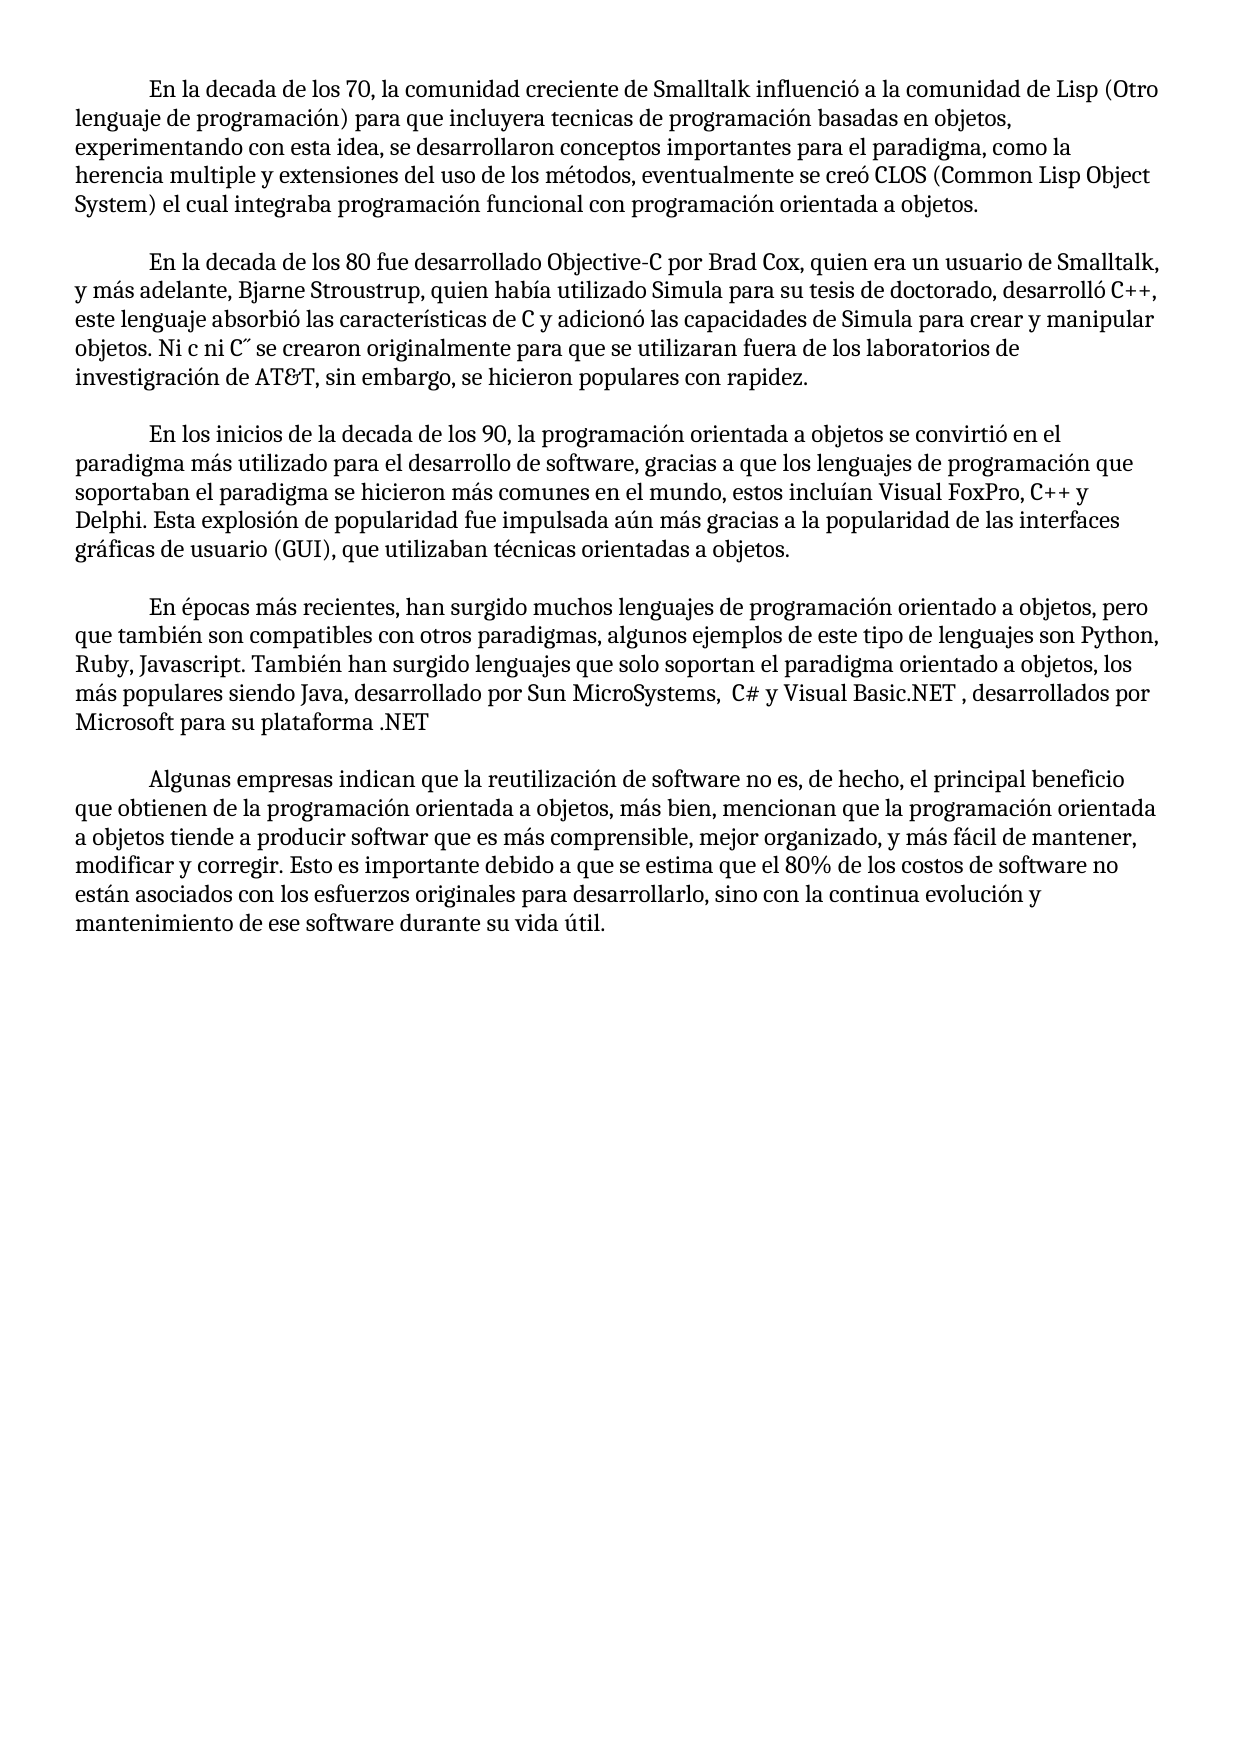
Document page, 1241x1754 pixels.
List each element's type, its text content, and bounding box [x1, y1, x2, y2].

text En la decada de los 80 fue desarrollado Objective-C por Brad Cox, quien era un usuario de Smalltalk, y más adelante, Bjarne Stroustrup, quien había utilizado Simula para su tesis de doctorado, desarrolló C++, este lenguaje absorbió las características de C y adicionó las capacidades de Simula para crear y manipular objetos. Ni c ni C´´ se crearon originalmente para que se utilizaran fuera de los laboratorios de investigración de AT&T, sin embargo, se hicieron populares con rapidez. [75, 247, 1165, 391]
text En los inicios de la decada de los 90, la programación orientada a objetos se convirtió en el paradigma más utilizado para el desarrollo de software, gracias a que los lenguajes de programación que soportaban el paradigma se hicieron más comunes en el mundo, estos incluían Visual FoxPro, C++ y Delphi. Esta explosión de popularidad fue impulsada aún más gracias a la popularidad de las interfaces gráficas de usuario (GUI), que utilizaban técnicas orientadas a objetos. [75, 420, 1165, 564]
text Algunas empresas indican que la reutilización de software no es, de hecho, el principal beneficio que obtienen de la programación orientada a objetos, más bien, mencionan que la programación orientada a objetos tiende a producir softwar que es más comprensible, mejor organizado, y más fácil de mantener, modificar y corregir. Esto es importante debido a que se estima que el 80% de los costos de software no están asociados con los esfuerzos originales para desarrollarlo, sino con la continua evolución y mantenimiento de ese software durante su vida útil. [75, 765, 1165, 937]
text En épocas más recientes, han surgido muchos lenguajes de programación orientado a objetos, pero que también son compatibles con otros paradigmas, algunos ejemplos de este tipo de lenguajes son Python, Ruby, Javascript. También han surgido lenguajes que solo soportan el paradigma orientado a objetos, los más populares siendo Java, desarrollado por Sun MicroSystems, C# y Visual Basic.NET , desarrollados por Microsoft para su plataforma .NET [75, 592, 1165, 736]
text En la decada de los 70, la comunidad creciente de Smalltalk influenció a la comunidad de Lisp (Otro lenguaje de programación) para que incluyera tecnicas de programación basadas en objetos, experimentando con esta idea, se desarrollaron conceptos importantes para el paradigma, como la herencia multiple y extensiones del uso de los métodos, eventualmente se creó CLOS (Common Lisp Object System) el cual integraba programación funcional con programación orientada a objetos. [75, 75, 1165, 219]
